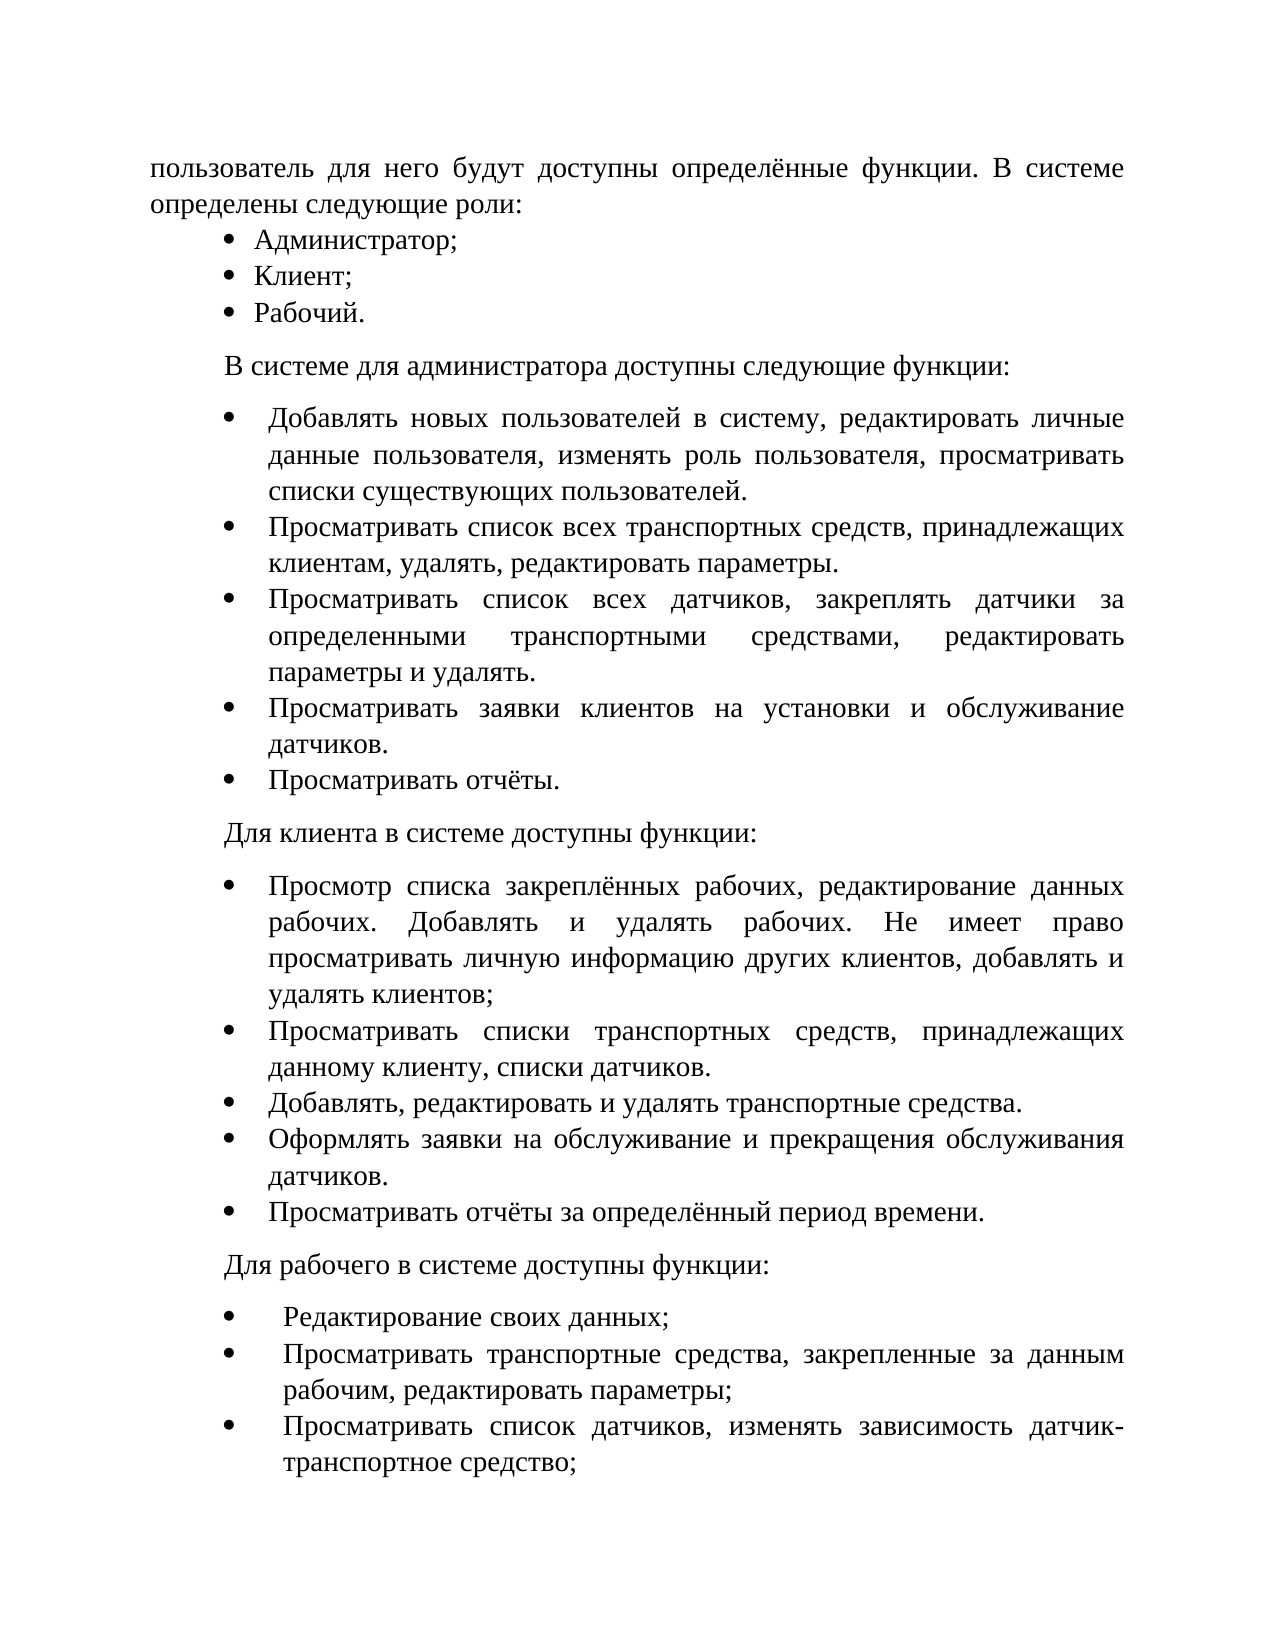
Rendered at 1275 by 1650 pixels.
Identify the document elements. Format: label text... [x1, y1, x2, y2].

list Просматривать список всех транспортных средств, принадлежащих клиентам, удалять, редактировать параметры. [224, 509, 1125, 579]
list Просматривать заявки клиентов на установки и обслуживание датчиков. [224, 690, 1125, 760]
list Просматривать список всех датчиков, закреплять датчики за определенными транспортными средствами, редактировать параметры и удалять. [224, 581, 1125, 687]
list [150, 150, 1125, 220]
list Просматривать списки транспортных средств, принадлежащих данному клиенту, списки датчиков. [224, 1013, 1125, 1083]
list Редактирование своих данных; [224, 1299, 1125, 1333]
list Рабочий. [224, 295, 1125, 328]
list Оформлять заявки на обслуживание и прекращения обслуживания датчиков. [224, 1121, 1125, 1191]
text В системе для администратора доступны следующие функции: [150, 348, 1125, 381]
list Администратор; [224, 222, 1125, 256]
list Добавлять, редактировать и удалять транспортные средства. [224, 1085, 1125, 1119]
text Для рабочего в системе доступны функции: [150, 1247, 1125, 1280]
text Для клиента в системе доступны функции: [150, 815, 1125, 849]
list Просмотр списка закреплённых рабочих, редактирование данных рабочих. Добавлять и удалять рабочих. Не имеет право просматривать личную информацию других клиентов, добавлять и удалять клиентов; [224, 868, 1125, 1010]
list Просматривать транспортные средства, закрепленные за данным рабочим, редактировать параметры; [224, 1336, 1125, 1406]
list Клиент; [224, 258, 1125, 292]
list Просматривать отчёты за определённый период времени. [224, 1194, 1125, 1227]
list Просматривать список датчиков, изменять зависимость датчик-транспортное средство; [224, 1408, 1125, 1478]
list Добавлять новых пользователей в систему, редактировать личные данные пользователя, изменять роль пользователя, просматривать списки существующих пользователей. [224, 401, 1125, 506]
list Просматривать отчёты. [224, 762, 1125, 796]
